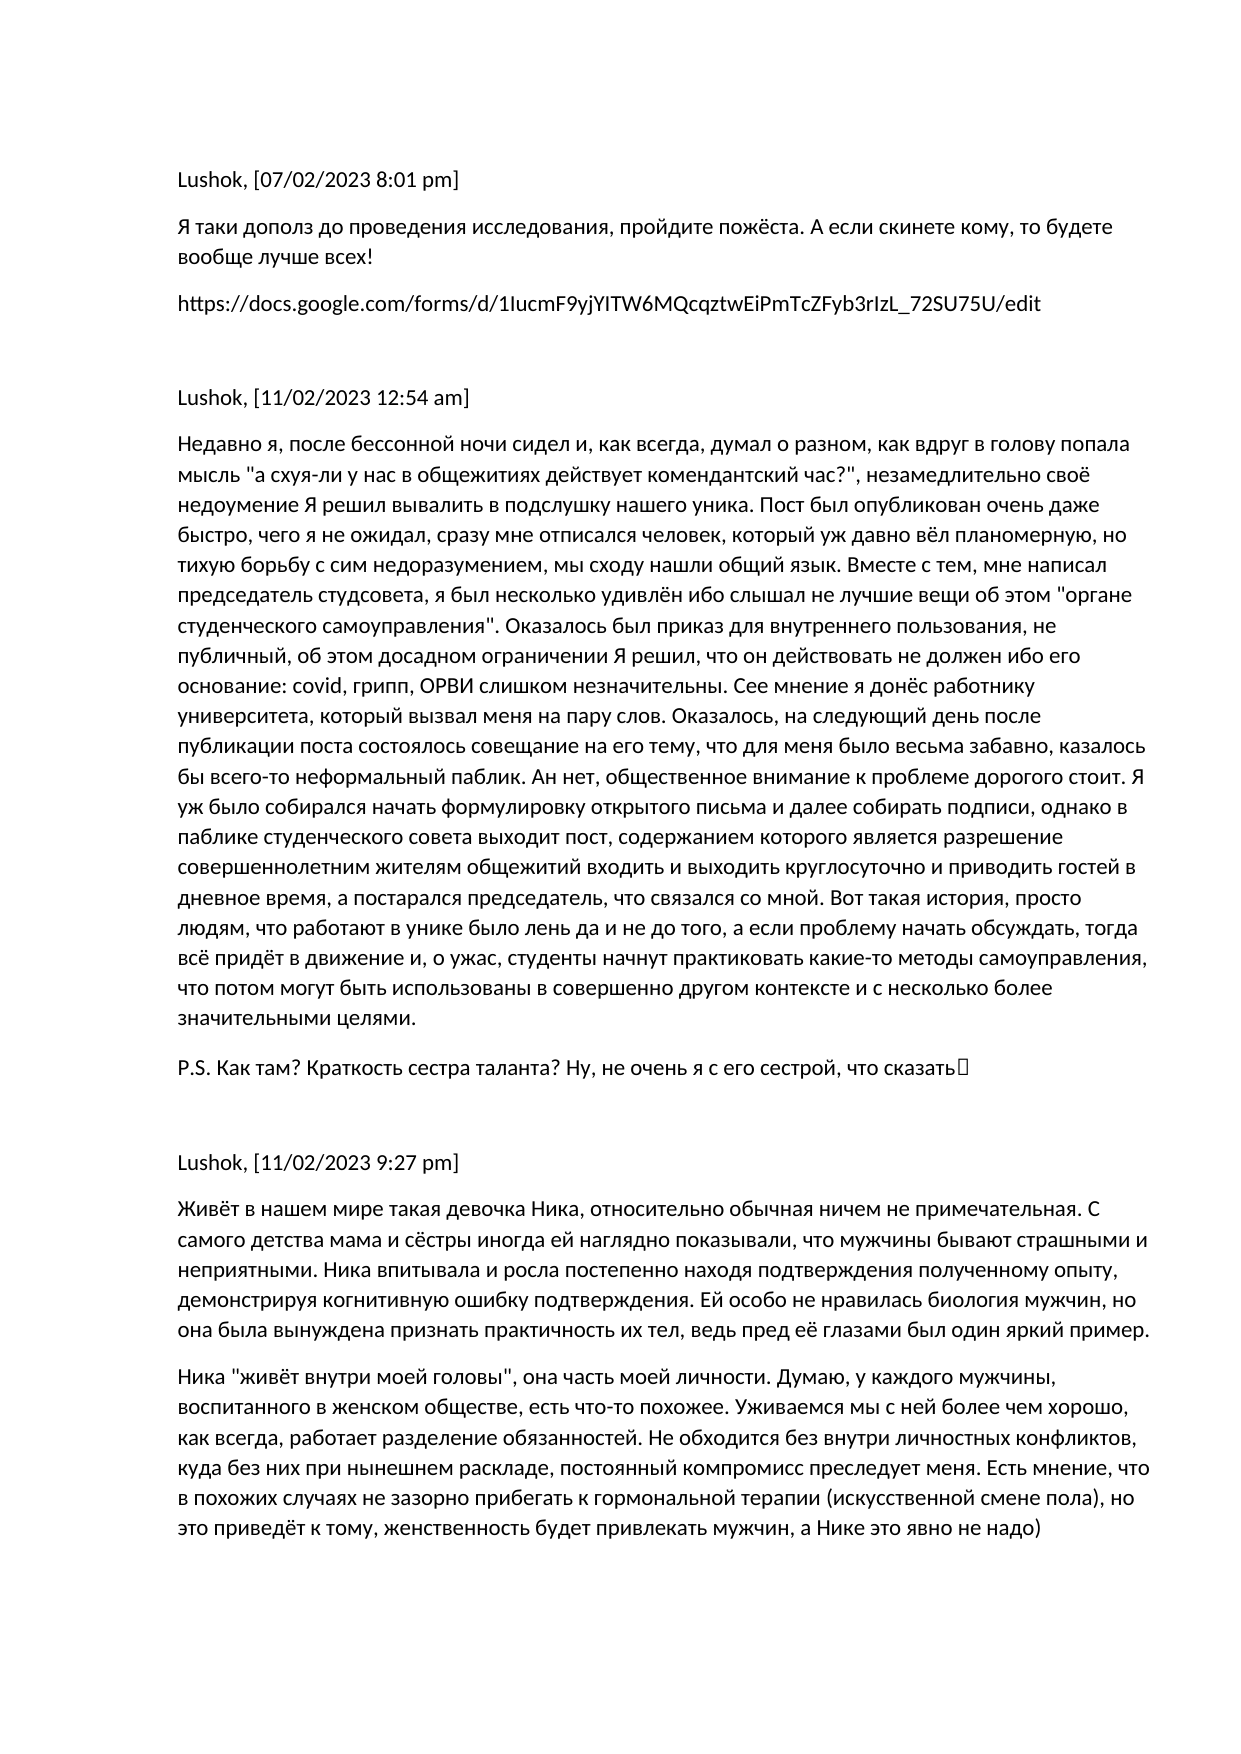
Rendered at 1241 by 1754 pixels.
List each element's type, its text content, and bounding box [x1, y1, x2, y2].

text Lushok, [11/02/2023 12:54 am] [177, 383, 1152, 411]
text Lushok, [07/02/2023 8:01 pm] [177, 165, 1152, 193]
text P.S. Как там? Краткость сестра таланта? Ну, не очень я с его сестрой, что сказать🤪 [177, 1050, 1152, 1082]
text Я таки дополз до проведения исследования, пройдите пожёста. А если скинете кому, то будете вообще лучше всех! [177, 212, 1152, 270]
text Ника "живёт внутри моей головы", она часть моей личности. Думаю, у каждого мужчины, воспитанного в женском обществе, есть что-то похожее. Уживаемся мы с ней более чем хорошо, как всегда, работает разделение обязанностей. Не обходится без внутри личностных конфликтов, куда без них при нынешнем раскладе, постоянный компромисс преследует меня. Есть мнение, что в похожих случаях не зазорно прибегать к гормональной терапии (искусственной смене пола), но это приведёт к тому, женственность будет привлекать мужчин, а Нике это явно не надо) [177, 1362, 1152, 1541]
text Недавно я, после бессонной ночи сидел и, как всегда, думал о разном, как вдруг в голову попала мысль "а схуя-ли у нас в общежитиях действует комендантский час?", незамедлительно своё недоумение Я решил вывалить в подслушку нашего уника. Пост был опубликован очень даже быстро, чего я не ожидал, сразу мне отписался человек, который уж давно вёл планомерную, но тихую борьбу с сим недоразумением, мы сходу нашли общий язык. Вместе с тем, мне написал председатель студсовета, я был несколько удивлён ибо слышал не лучшие вещи об этом "органе студенческого самоуправления". Оказалось был приказ для внутреннего пользования, не публичный, об этом досадном ограничении Я решил, что он действовать не должен ибо его основание: covid, грипп, ОРВИ слишком незначительны. Сее мнение я донёс работнику университета, который вызвал меня на пару слов. Оказалось, на следующий день после публикации поста состоялось совещание на его тему, что для меня было весьма забавно, казалось бы всего-то неформальный паблик. Ан нет, общественное внимание к проблеме дорогого стоит. Я уж было собирался начать формулировку открытого письма и далее собирать подписи, однако в паблике студенческого совета выходит пост, содержанием которого является разрешение совершеннолетним жителям общежитий входить и выходить круглосуточно и приводить гостей в дневное время, а постарался председатель, что связался со мной. Вот такая история, просто людям, что работают в унике было лень да и не до того, а если проблему начать обсуждать, тогда всё придёт в движение и, о ужас, студенты начнут практиковать какие-то методы самоуправления, что потом могут быть использованы в совершенно другом контексте и с несколько более значительными целями. [177, 429, 1152, 1032]
text https://docs.google.com/forms/d/1IucmF9yjYITW6MQcqztwEiPmTcZFyb3rIzL_72SU75U/edit [177, 289, 1152, 317]
text Lushok, [11/02/2023 9:27 pm] [177, 1148, 1152, 1176]
text Живёт в нашем мире такая девочка Ника, относительно обычная ничем не примечательная. С самого детства мама и сёстры иногда ей наглядно показывали, что мужчины бывают страшными и неприятными. Ника впитывала и росла постепенно находя подтверждения полученному опыту, демонстрируя когнитивную ошибку подтверждения. Ей особо не нравилась биология мужчин, но она была вынуждена признать практичность их тел, ведь пред её глазами был один яркий пример. [177, 1194, 1152, 1343]
